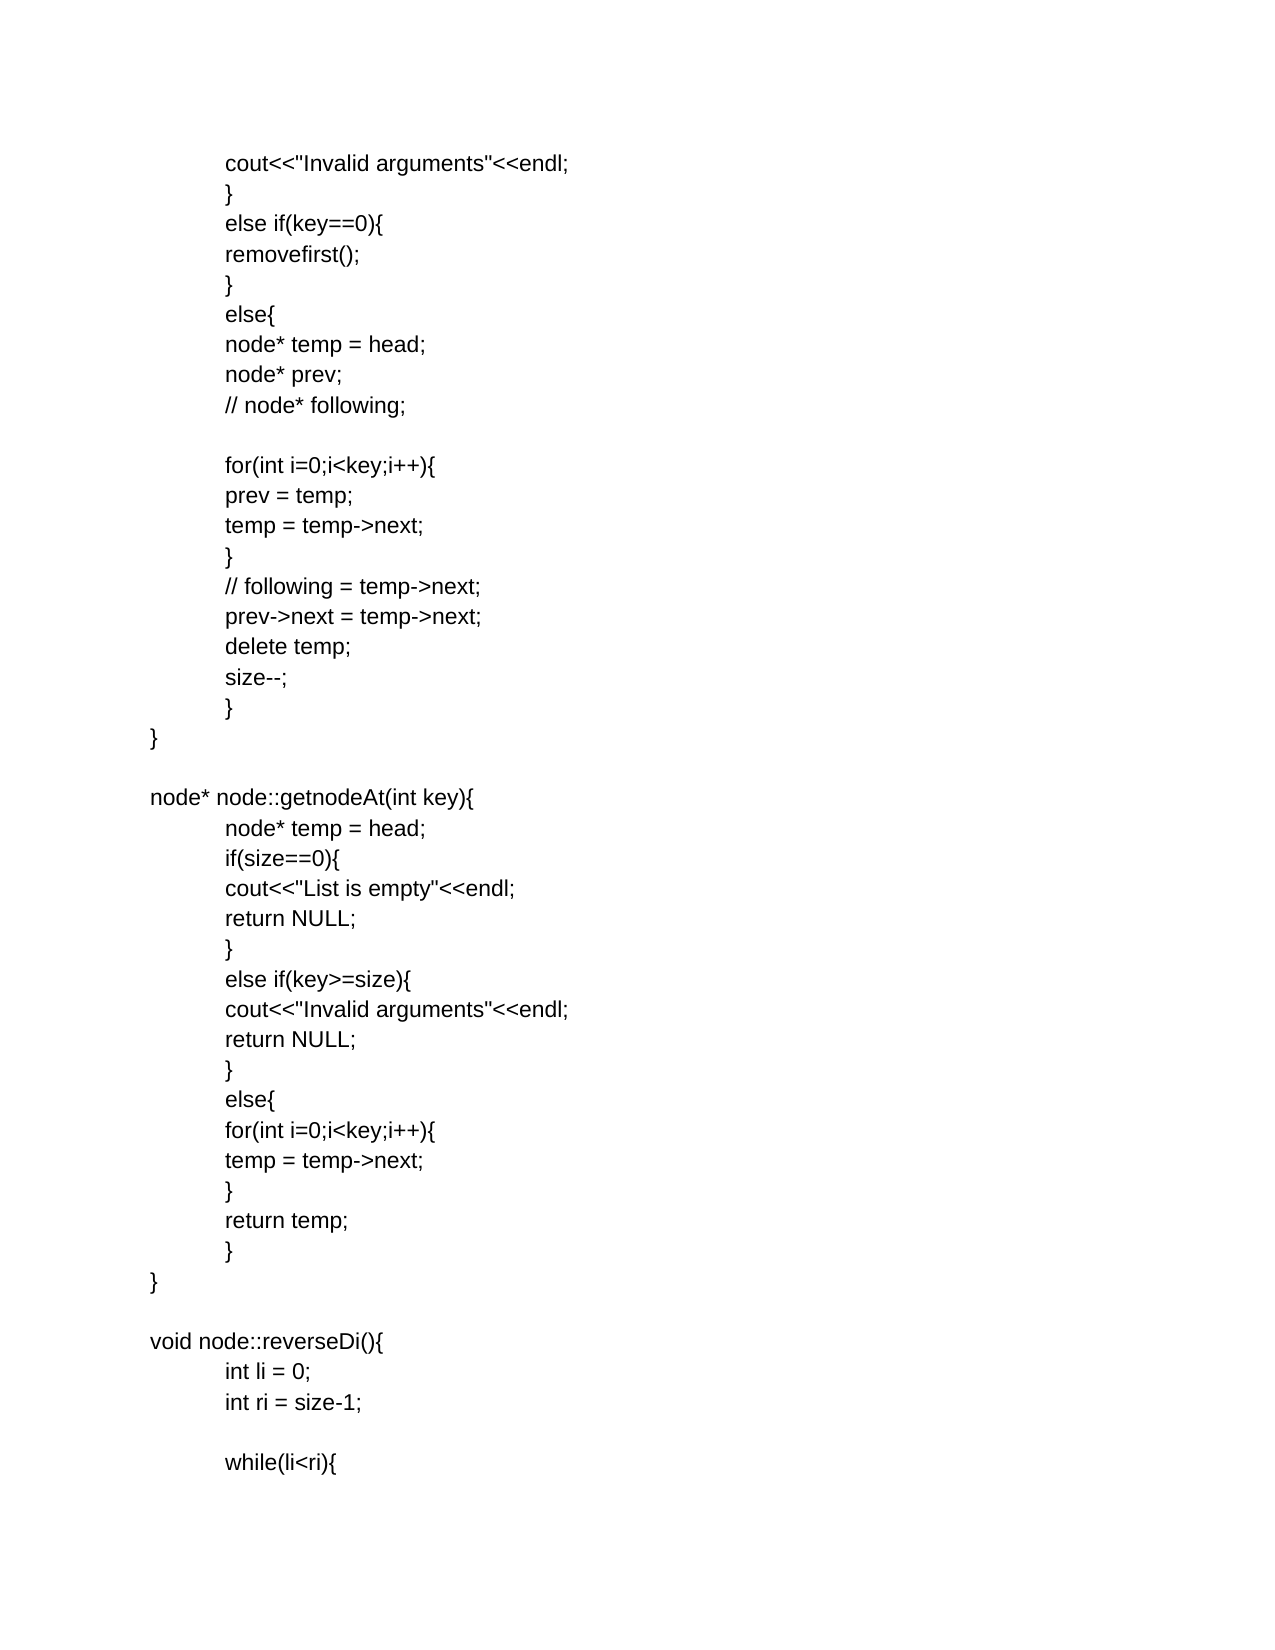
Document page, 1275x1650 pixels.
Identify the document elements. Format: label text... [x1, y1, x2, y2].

text } [150, 724, 1125, 750]
text removefirst(); [150, 241, 1125, 267]
text cout<<"List is empty"<<endl; [150, 875, 1125, 901]
text else if(key==0){ [150, 210, 1125, 237]
text node* temp = head; [150, 814, 1125, 841]
text temp = temp->next; [150, 512, 1125, 539]
text // node* following; [150, 392, 1125, 418]
text } [150, 694, 1125, 720]
text for(int i=0;i<key;i++){ [150, 1117, 1125, 1143]
text } [150, 1056, 1125, 1083]
text } [150, 543, 1125, 569]
text cout<<"Invalid arguments"<<endl; [150, 996, 1125, 1022]
text return NULL; [150, 1026, 1125, 1052]
text node* node::getnodeAt(int key){ [150, 784, 1125, 811]
text } [150, 180, 1125, 207]
text int li = 0; [150, 1358, 1125, 1385]
text return temp; [150, 1207, 1125, 1234]
text cout<<"Invalid arguments"<<endl; [150, 150, 1125, 176]
text } [150, 271, 1125, 297]
text temp = temp->next; [150, 1147, 1125, 1173]
text prev = temp; [150, 482, 1125, 509]
text int ri = size-1; [150, 1388, 1125, 1415]
text else if(key>=size){ [150, 966, 1125, 992]
text node* temp = head; [150, 331, 1125, 358]
text for(int i=0;i<key;i++){ [150, 452, 1125, 478]
text } [150, 1237, 1125, 1264]
text if(size==0){ [150, 845, 1125, 871]
text } [150, 1177, 1125, 1203]
text // following = temp->next; [150, 573, 1125, 599]
text node* prev; [150, 361, 1125, 388]
text size--; [150, 663, 1125, 690]
text return NULL; [150, 905, 1125, 932]
text while(li<ri){ [150, 1449, 1125, 1475]
text } [150, 935, 1125, 962]
text prev->next = temp->next; [150, 603, 1125, 629]
text } [150, 1268, 1125, 1294]
text else{ [150, 301, 1125, 327]
text else{ [150, 1086, 1125, 1113]
text void node::reverseDi(){ [150, 1328, 1125, 1354]
text delete temp; [150, 633, 1125, 660]
